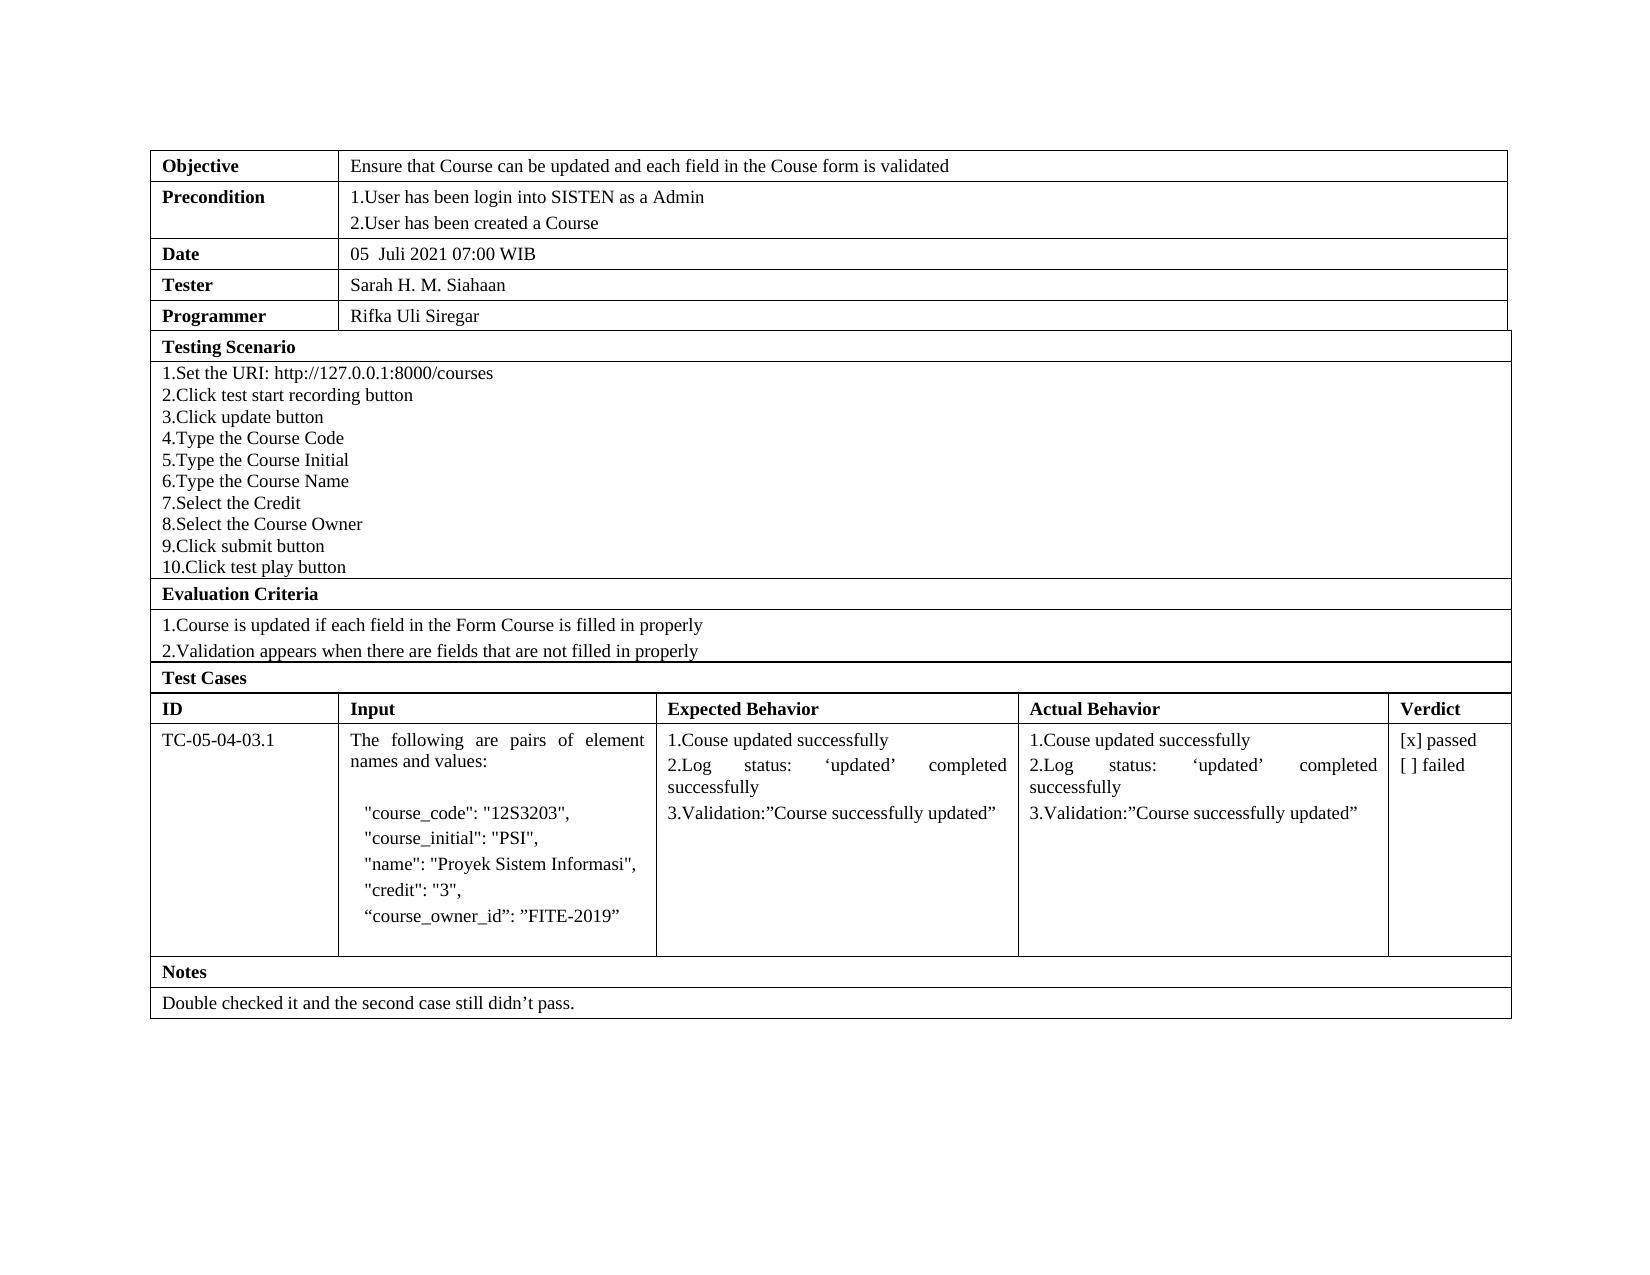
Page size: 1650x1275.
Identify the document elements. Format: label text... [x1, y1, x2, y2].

table_cell Rifka Uli Siregar [339, 301, 1507, 330]
table_cell 1.Couse updated successfully 2.Log status: ‘updated’ completed successfully 3.Validation:”Course successfully updated” [657, 724, 1018, 956]
table_cell Precondition [151, 182, 338, 238]
table_cell Verdict [1389, 694, 1511, 723]
table_cell 1.Couse updated successfully 2.Log status: ‘updated’ completed successfully 3.Validation:”Course successfully updated” [1019, 724, 1388, 956]
table_cell Evaluation Criteria [151, 579, 1511, 609]
table_cell Programmer [151, 301, 338, 330]
table_cell Sarah H. M. Siahaan [339, 270, 1507, 299]
table_cell [x] passed [ ] failed [1389, 724, 1511, 956]
table_cell Notes [151, 957, 1511, 987]
table_cell 1.Course is updated if each field in the Form Course is filled in properly 2.Validation appears when there are fields that are not filled in properly [151, 610, 1511, 661]
table_cell Objective [151, 151, 338, 181]
table_cell Actual Behavior [1019, 694, 1388, 723]
table_cell TC-05-04-03.1 [151, 724, 338, 956]
table_cell Tester [151, 270, 338, 299]
table_cell 1.Set the URI: http://127.0.0.1:8000/courses 2.Click test start recording button 3.Click update button 4.Type the Course Code 5.Type the Course Initial 6.Type the Course Name 7.Select the Credit 8.Select the Course Owner 9.Click submit button 10.Click test play button [151, 362, 1511, 578]
table_cell Date [151, 239, 338, 268]
table_cell Test Cases [151, 663, 1511, 692]
table_cell Input [339, 694, 656, 723]
table_cell Ensure that Course can be updated and each field in the Couse form is validated [339, 151, 1507, 181]
table_cell 1.User has been login into SISTEN as a Admin 2.User has been created a Course [339, 182, 1507, 238]
table_cell ID [151, 694, 338, 723]
table_cell 05 Juli 2021 07:00 WIB [339, 239, 1507, 268]
table_cell The following are pairs of element names and values: "course_code": "12S3203", "course_initial": "PSI", "name": "Proyek Sistem Informasi", "credit": "3", “course_owner_id”: ”FITE-2019” [339, 724, 656, 956]
table_cell Expected Behavior [657, 694, 1018, 723]
table_cell Double checked it and the second case still didn’t pass. [151, 988, 1511, 1018]
table_cell Testing Scenario [151, 331, 1511, 361]
